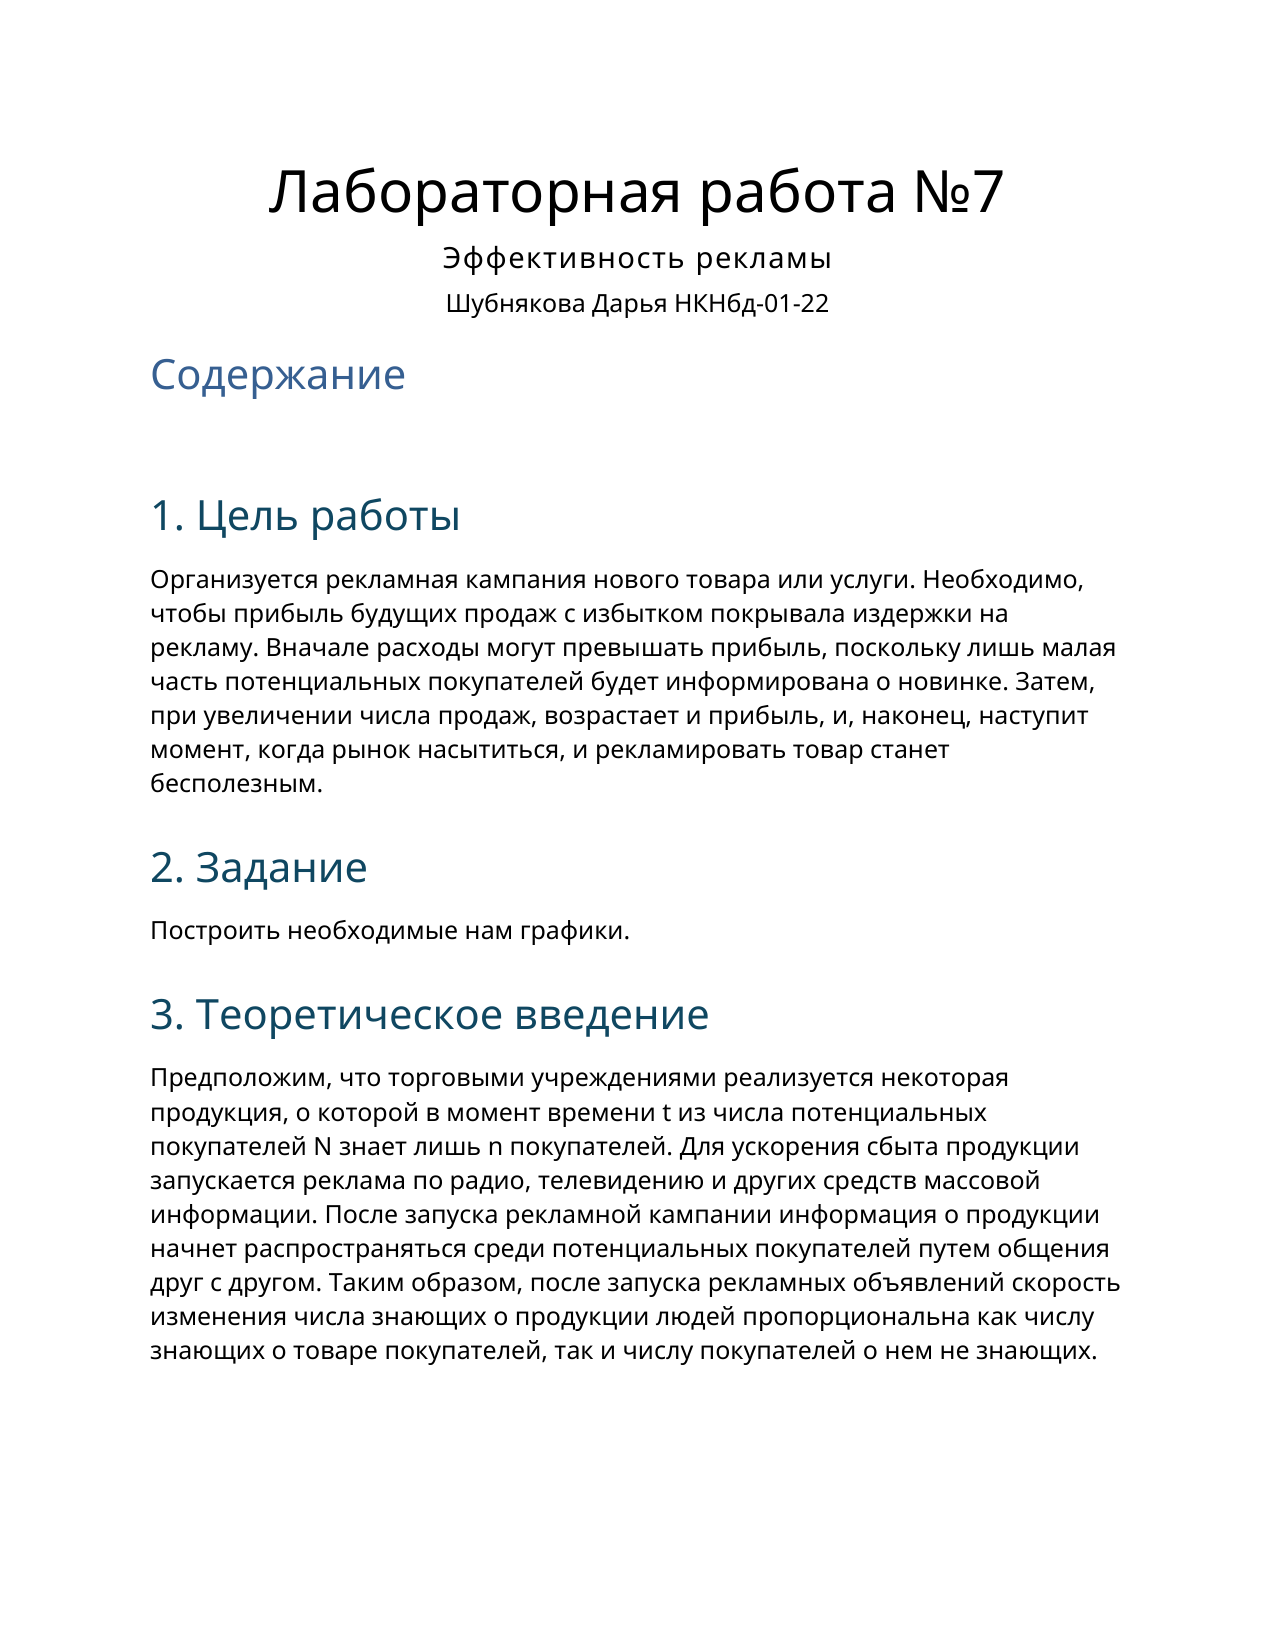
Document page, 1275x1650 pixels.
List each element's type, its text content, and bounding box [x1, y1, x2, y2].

text Предположим, что торговыми учреждениями реализуется некоторая продукция, о которой в момент времени t из числа потенциальных покупателей N знает лишь n покупателей. Для ускорения сбыта продукции запускается реклама по радио, телевидению и других средств массовой информации. После запуска рекламной кампании информация о продукции начнет распространяться среди потенциальных покупателей путем общения друг с другом. Таким образом, после запуска рекламных объявлений скорость изменения числа знающих о продукции людей пропорциональна как числу знающих о товаре покупателей, так и числу покупателей о нем не знающих. [150, 1060, 1125, 1367]
subtitle 1. Цель работы [150, 486, 1125, 543]
subtitle 2. Задание [150, 837, 1125, 894]
text Oрганизуется рекламная кампания нового товара или услуги. Необходимо, чтобы прибыль будущих продаж с избытком покрывала издержки на рекламу. Вначале расходы могут превышать прибыль, поскольку лишь малая часть потенциальных покупателей будет информирована о новинке. Затем, при увеличении числа продаж, возрастает и прибыль, и, наконец, наступит момент, когда рынок насытиться, и рекламировать товар станет бесполезным. [150, 562, 1125, 800]
text Шубнякова Дарья НКНбд-01-22 [150, 286, 1125, 320]
title Лабораторная работа №7 [150, 150, 1125, 229]
text Построить необходимые нам графики. [150, 913, 1125, 947]
subtitle 3. Теоретическое введение [150, 984, 1125, 1041]
subtitle Эффективность рекламы [150, 238, 1125, 277]
